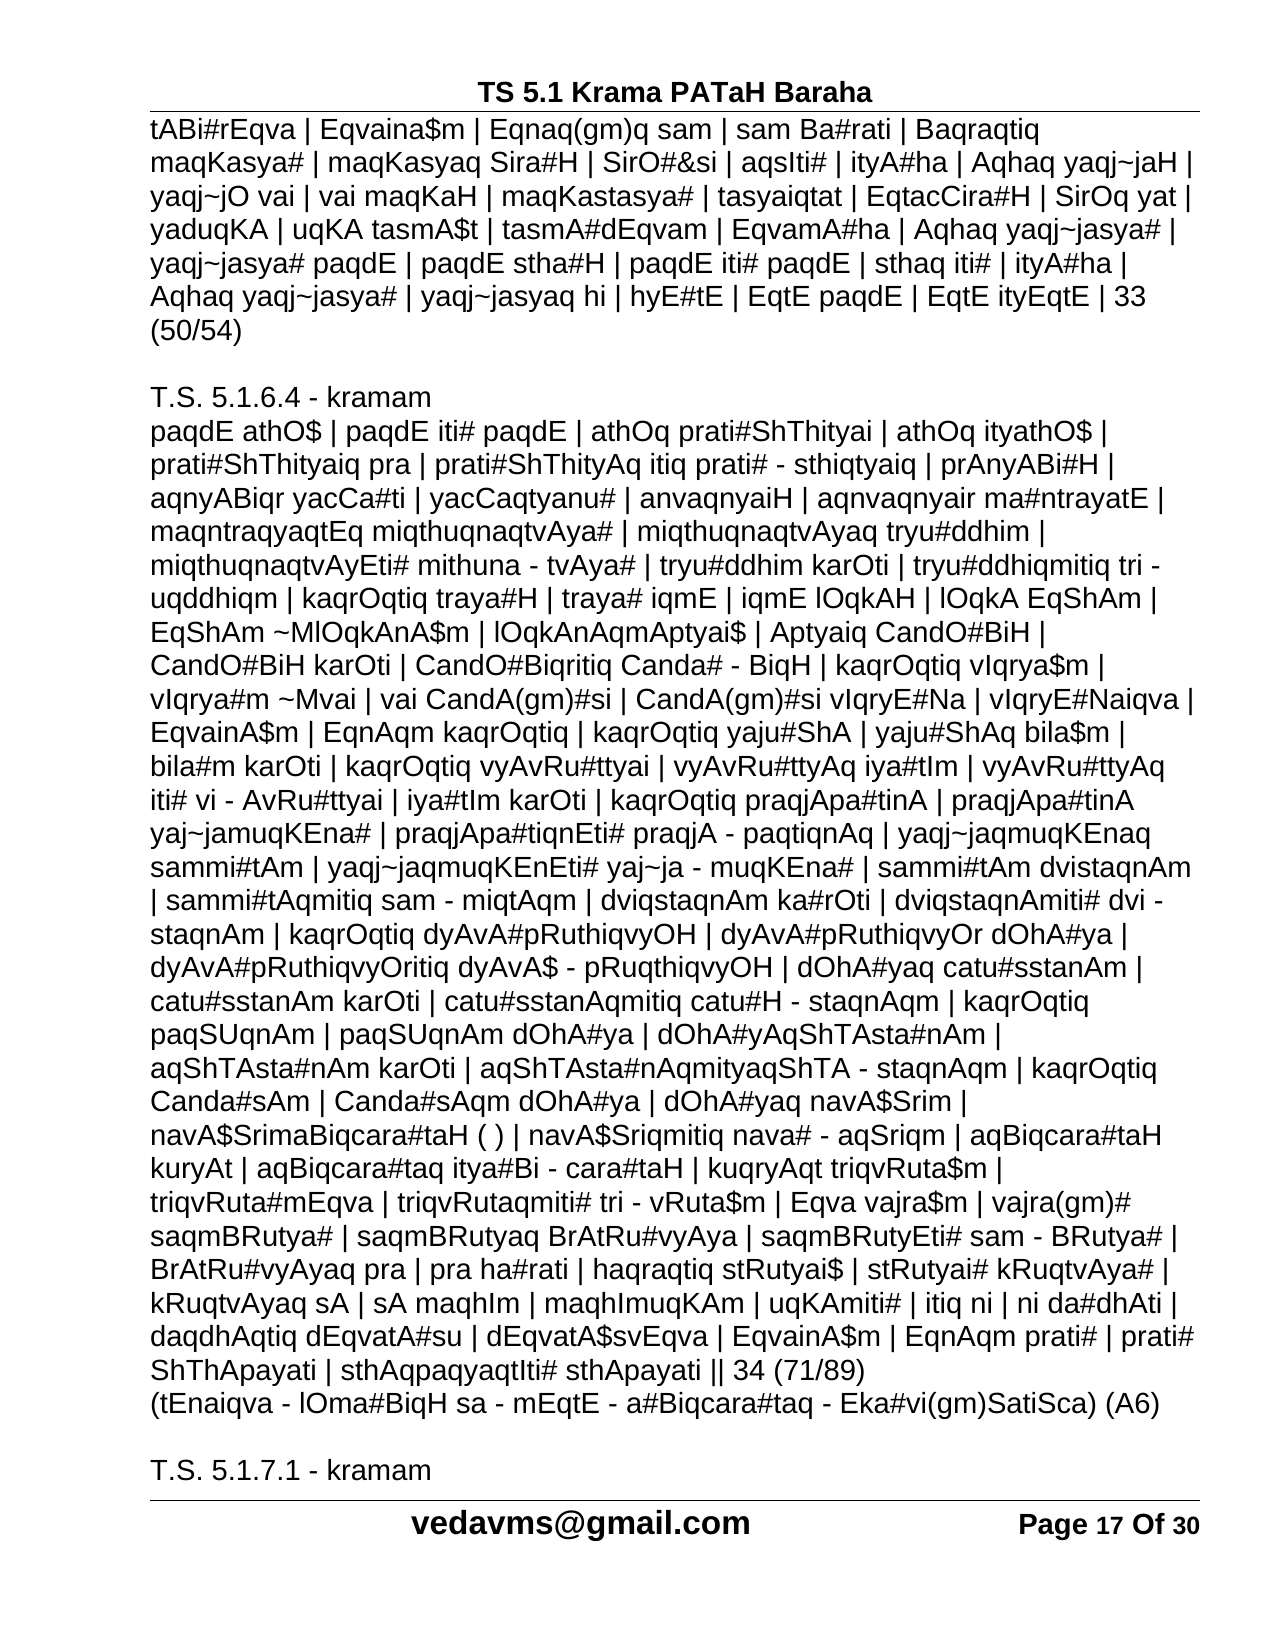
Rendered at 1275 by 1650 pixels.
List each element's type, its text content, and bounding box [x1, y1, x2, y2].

text T.S. 5.1.7.1 - kramam [150, 1453, 1200, 1487]
text T.S. 5.1.6.4 - kramam [150, 380, 1200, 413]
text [150, 112, 1200, 346]
text paqdE athO$ | paqdE iti# paqdE | athOq prati#ShThityai | athOq ityathO$ | prati#ShThityaiq pra | prati#ShThityAq itiq prati# - sthiqtyaiq | prAnyABi#H | aqnyABiqr yacCa#ti | yacCaqtyanu# | anvaqnyaiH | aqnvaqnyair ma#ntrayatE | maqntraqyaqtEq miqthuqnaqtvAya# | miqthuqnaqtvAyaq tryu#ddhim | miqthuqnaqtvAyEti# mithuna - tvAya# | tryu#ddhim karOti | tryu#ddhiqmitiq tri - uqddhiqm | kaqrOqtiq traya#H | traya# iqmE | iqmE lOqkAH | lOqkA EqShAm | EqShAm ~MlOqkAnA$m | lOqkAnAqmAptyai$ | Aptyaiq CandO#BiH | CandO#BiH karOti | CandO#Biqritiq Canda# - BiqH | kaqrOqtiq vIqrya$m | vIqrya#m ~Mvai | vai CandA(gm)#si | CandA(gm)#si vIqryE#Na | vIqryE#Naiqva | EqvainA$m | EqnAqm kaqrOqtiq | kaqrOqtiq yaju#ShA | yaju#ShAq bila$m | bila#m karOti | kaqrOqtiq vyAvRu#ttyai | vyAvRu#ttyAq iya#tIm | vyAvRu#ttyAq iti# vi - AvRu#ttyai | iya#tIm karOti | kaqrOqtiq praqjApa#tinA | praqjApa#tinA yaj~jamuqKEna# | praqjApa#tiqnEti# praqjA - paqtiqnAq | yaqj~jaqmuqKEnaq sammi#tAm | yaqj~jaqmuqKEnEti# yaj~ja - muqKEna# | sammi#tAm dvistaqnAm | sammi#tAqmitiq sam - miqtAqm | dviqstaqnAm ka#rOti | dviqstaqnAmiti# dvi - staqnAm | kaqrOqtiq dyAvA#pRuthiqvyOH | dyAvA#pRuthiqvyOr dOhA#ya | dyAvA#pRuthiqvyOritiq dyAvA$ - pRuqthiqvyOH | dOhA#yaq catu#sstanAm | catu#sstanAm karOti | catu#sstanAqmitiq catu#H - staqnAqm | kaqrOqtiq paqSUqnAm | paqSUqnAm dOhA#ya | dOhA#yAqShTAsta#nAm | aqShTAsta#nAm karOti | aqShTAsta#nAqmityaqShTA - staqnAqm | kaqrOqtiq Canda#sAm | Canda#sAqm dOhA#ya | dOhA#yaq navA$Srim | navA$SrimaBiqcara#taH ( ) | navA$Sriqmitiq nava# - aqSriqm | aqBiqcara#taH kuryAt | aqBiqcara#taq itya#Bi - cara#taH | kuqryAqt triqvRuta$m | triqvRuta#mEqva | triqvRutaqmiti# tri - vRuta$m | Eqva vajra$m | vajra(gm)# saqmBRutya# | saqmBRutyaq BrAtRu#vyAya | saqmBRutyEti# sam - BRutya# | BrAtRu#vyAyaq pra | pra ha#rati | haqraqtiq stRutyai$ | stRutyai# kRuqtvAya# | kRuqtvAyaq sA | sA maqhIm | maqhImuqKAm | uqKAmiti# | itiq ni | ni da#dhAti | daqdhAqtiq dEqvatA#su | dEqvatA$svEqva | EqvainA$m | EqnAqm prati# | prati# ShThApayati | sthAqpaqyaqtIti# sthApayati || 34 (71/89) [150, 413, 1200, 1386]
text (tEnaiqva - lOma#BiqH sa - mEqtE - a#Biqcara#taq - Eka#vi(gm)SatiSca) (A6) [150, 1386, 1200, 1420]
